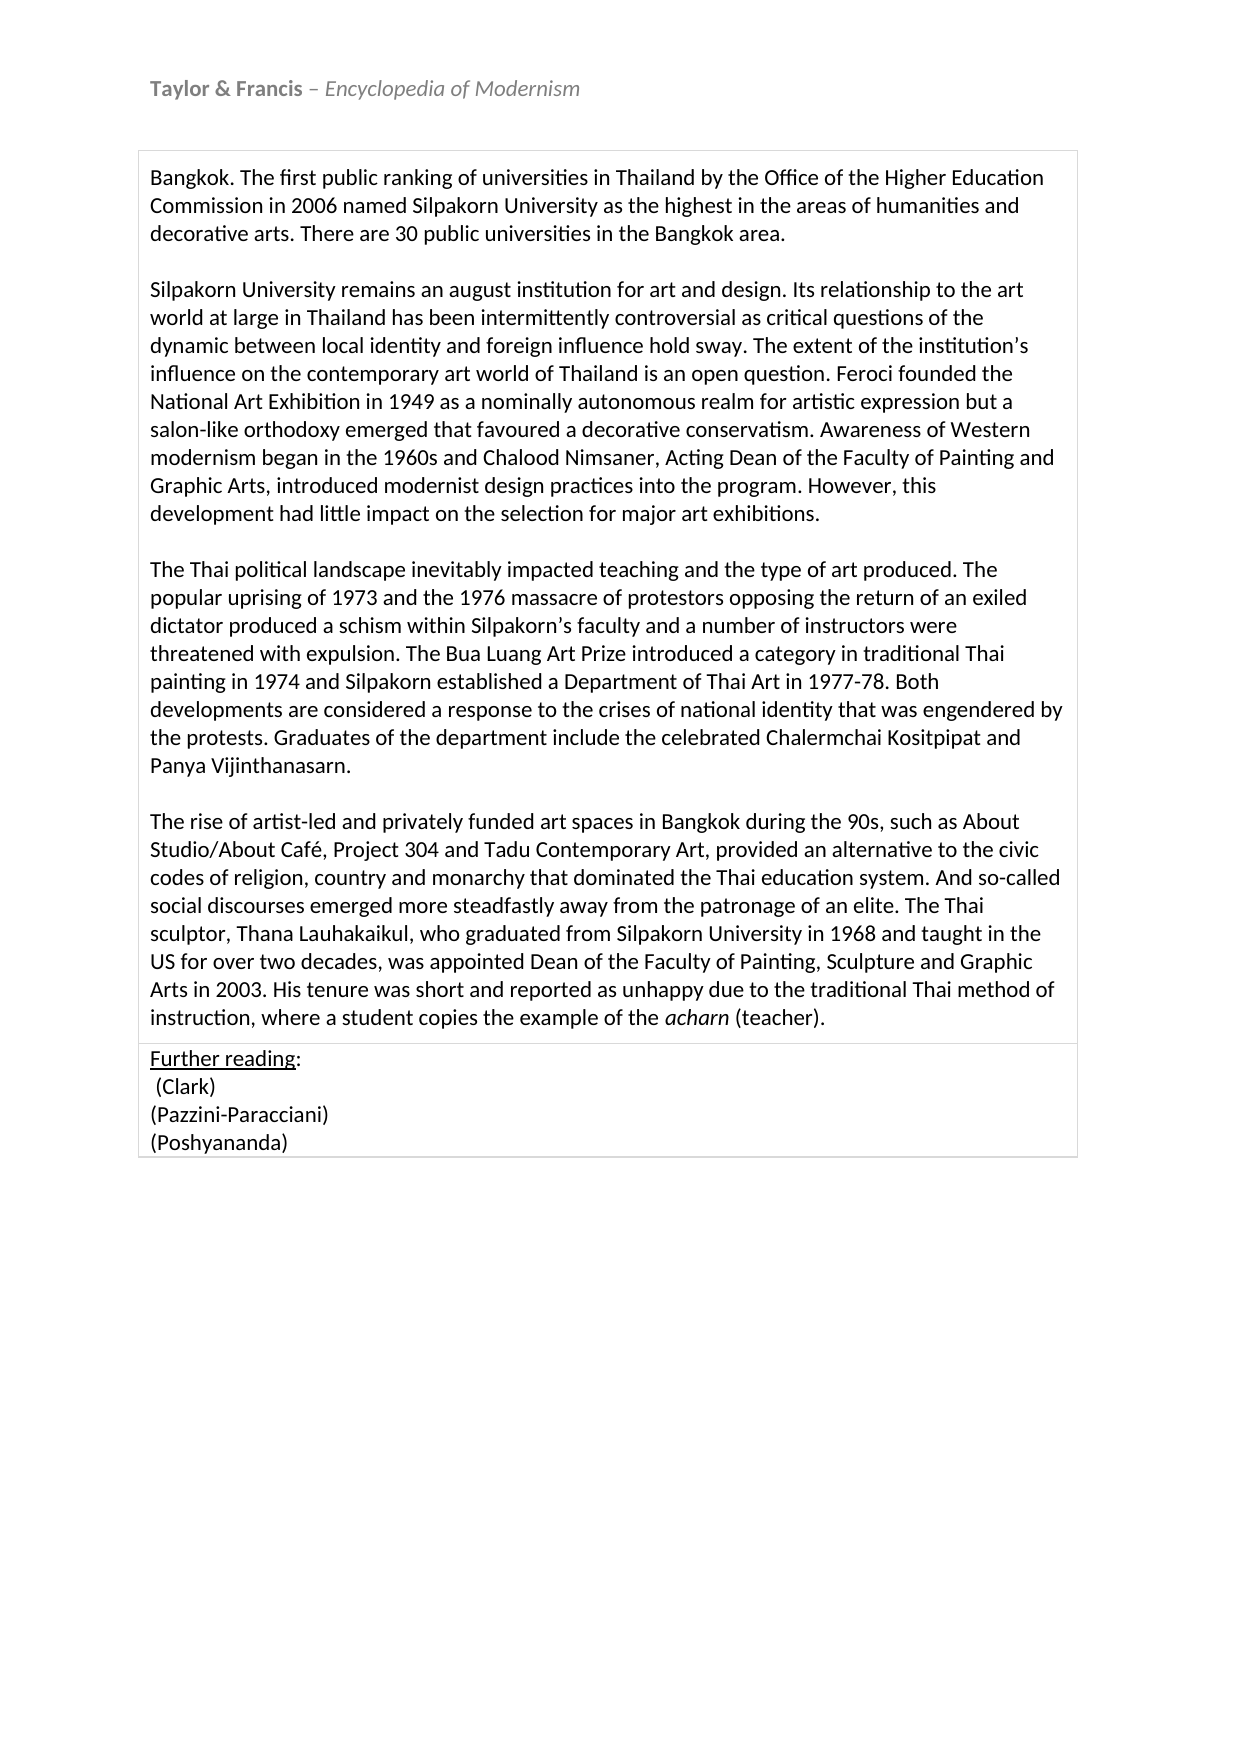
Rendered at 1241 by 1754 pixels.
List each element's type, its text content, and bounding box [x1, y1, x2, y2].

table_cell Further reading: [139, 1044, 1077, 1156]
